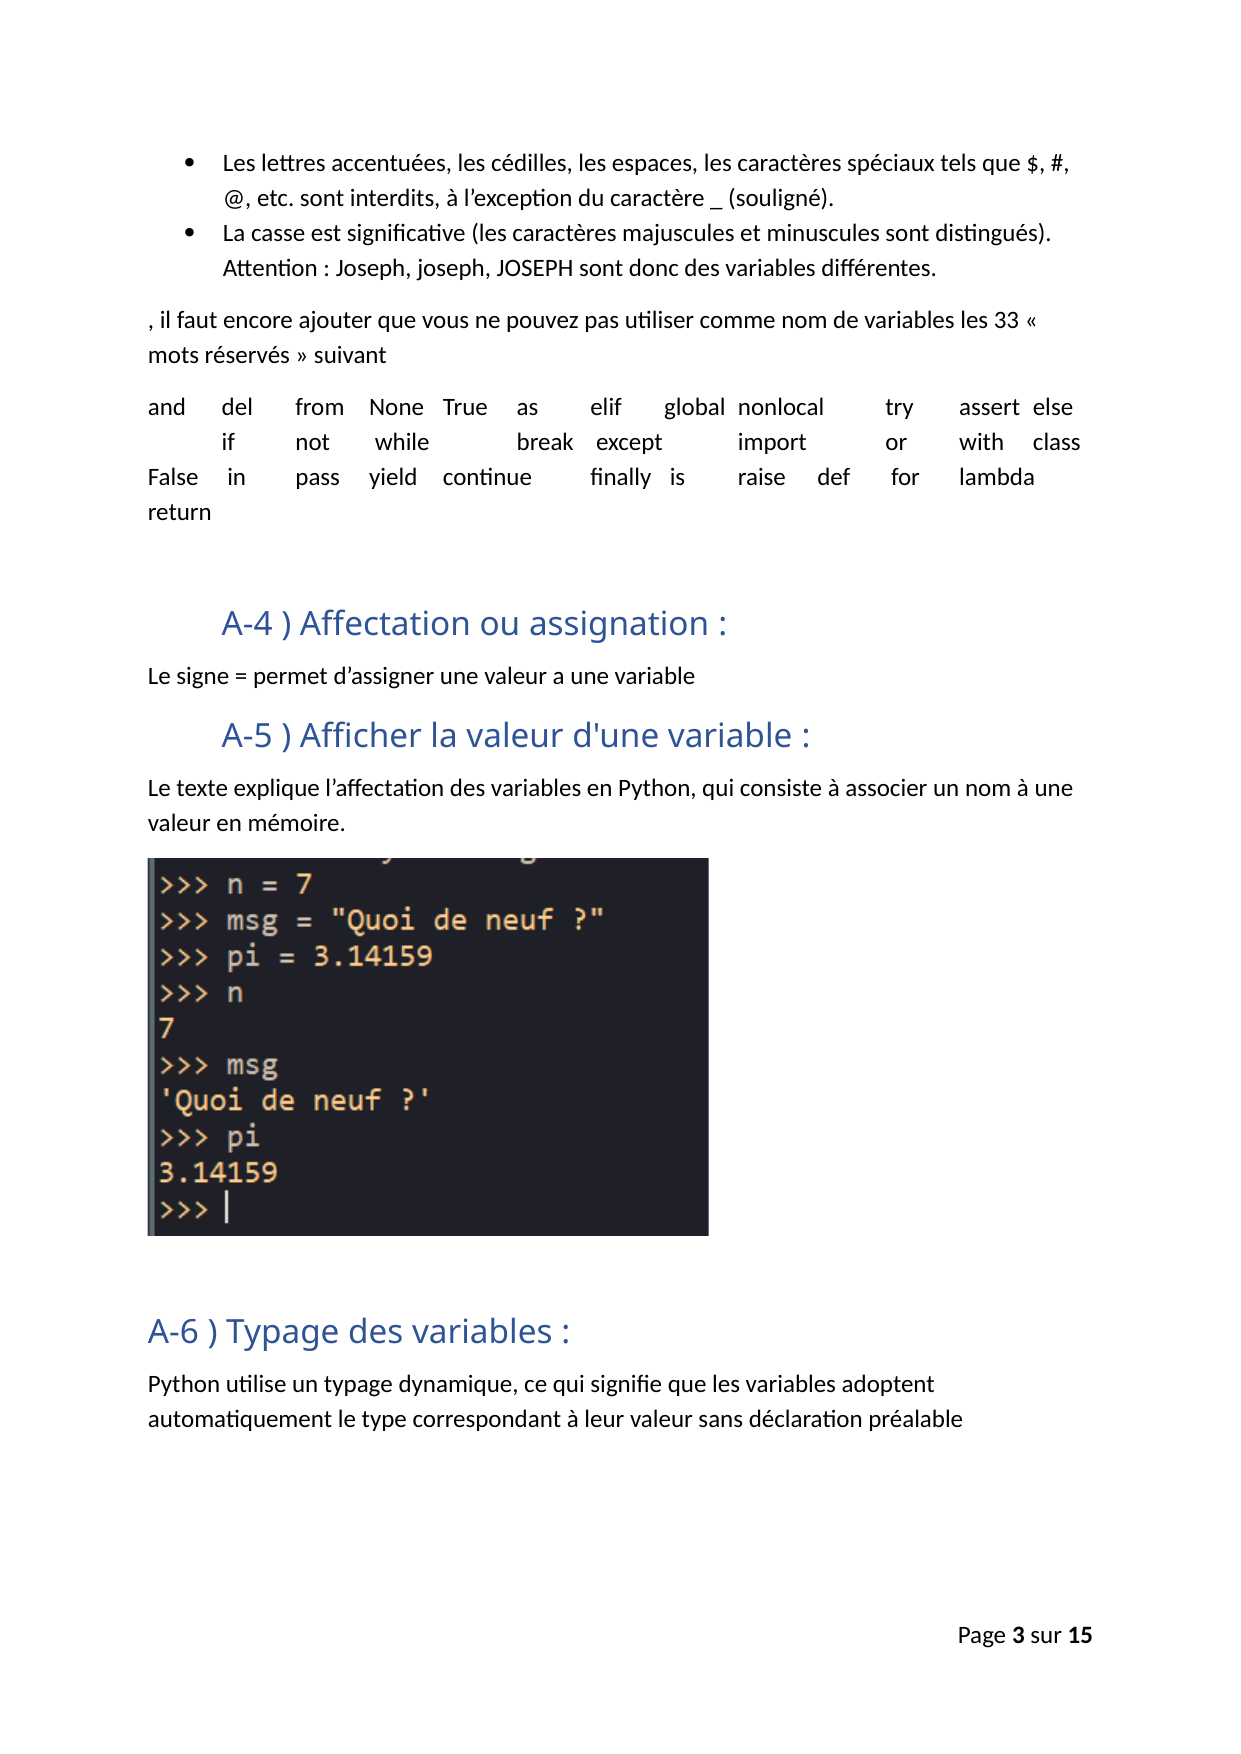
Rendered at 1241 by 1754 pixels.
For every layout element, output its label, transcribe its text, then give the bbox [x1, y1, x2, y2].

text and del from None True as elif global nonlocal try assert else if not while break except import or with class False in pass yield continue finally is raise def for lambda return [148, 391, 1093, 526]
subtitle A-6 ) Typage des variables : [148, 1308, 1093, 1353]
picture [147, 858, 709, 1236]
list La casse est significative (les caractères majuscules et minuscules sont distingués). Attention : Joseph, joseph, JOSEPH sont donc des variables différentes. [185, 218, 1093, 283]
list Les lettres accentuées, les cédilles, les espaces, les caractères spéciaux tels que $, #, @, etc. sont interdits, à l’exception du caractère _ (souligné). [185, 148, 1093, 213]
text Le signe = permet d’assigner une valeur a une variable [148, 660, 1093, 690]
subtitle A-4 ) Affectation ou assignation : [148, 599, 1093, 645]
text Le texte explique l’affectation des variables en Python, qui consiste à associer un nom à une valeur en mémoire. [148, 772, 1093, 837]
text Python utilise un typage dynamique, ce qui signifie que les variables adoptent automatiquement le type correspondant à leur valeur sans déclaration préalable [148, 1368, 1093, 1434]
text , il faut encore ajouter que vous ne pouvez pas utiliser comme nom de variables les 33 « mots réservés » suivant [148, 304, 1093, 370]
subtitle A-5 ) Afficher la valeur d'une variable : [148, 711, 1093, 757]
